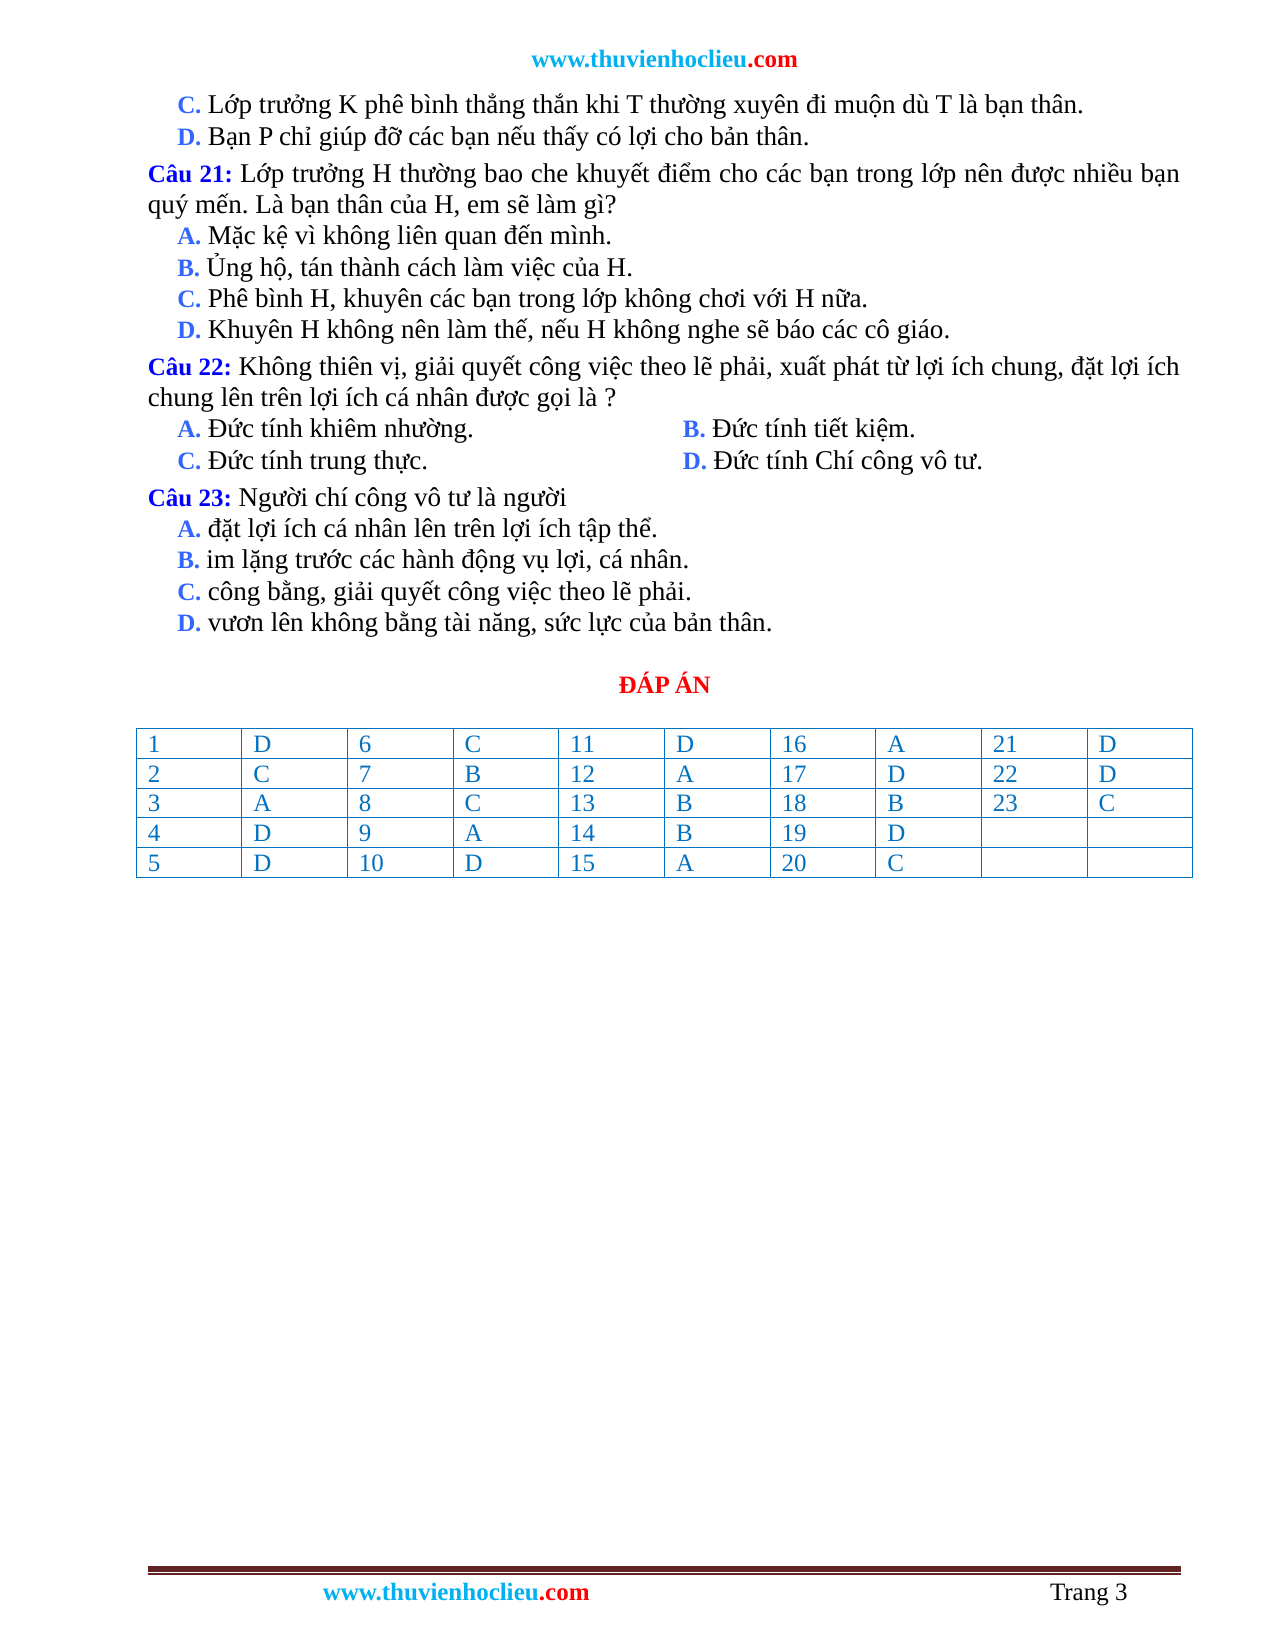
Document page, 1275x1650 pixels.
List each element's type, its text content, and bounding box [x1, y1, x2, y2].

text C. Đức tính trung thực. D. Đức tính Chí công vô tư. [148, 444, 1181, 475]
table_cell B [665, 818, 770, 847]
table_cell B [876, 789, 981, 817]
table_cell 19 [771, 818, 875, 847]
text A. Mặc kệ vì không liên quan đến mình. [148, 219, 1181, 251]
table_cell 5 [137, 848, 241, 877]
table_header 6 [348, 729, 453, 758]
text C. Lớp trưởng K phê bình thẳng thắn khi T thường xuyên đi muộn dù T là bạn thân. [148, 89, 1181, 120]
text A. Đức tính khiêm nhường. B. Đức tính tiết kiệm. [148, 413, 1181, 444]
table_cell A [242, 789, 347, 817]
text Câu 21: Lớp trưởng H thường bao che khuyết điểm cho các bạn trong lớp nên được nhiều bạn quý mến. Là bạn thân của H, em sẽ làm gì? [148, 157, 1181, 219]
table_cell 14 [559, 818, 664, 847]
table_cell C [242, 759, 347, 787]
table_cell B [454, 759, 558, 787]
table_cell D [242, 848, 347, 877]
table_cell A [665, 848, 770, 877]
table_cell D [454, 848, 558, 877]
table_cell D [876, 759, 981, 787]
text C. Phê bình H, khuyên các bạn trong lớp không chơi với H nữa. [148, 282, 1181, 313]
table_cell A [454, 818, 558, 847]
table_header C [454, 729, 558, 758]
table_cell C [1088, 789, 1192, 817]
table_header 16 [771, 729, 875, 758]
table_cell [1088, 818, 1192, 847]
table_cell 10 [348, 848, 453, 877]
table_header 1 [137, 729, 241, 758]
table_cell 4 [137, 818, 241, 847]
table_cell A [665, 759, 770, 787]
text D. Bạn P chỉ giúp đỡ các bạn nếu thấy có lợi cho bản thân. [148, 120, 1181, 151]
table_header 21 [982, 729, 1087, 758]
text B. im lặng trước các hành động vụ lợi, cá nhân. [148, 543, 1181, 574]
table_cell 2 [137, 759, 241, 787]
text D. Khuyên H không nên làm thế, nếu H không nghe sẽ báo các cô giáo. [148, 313, 1181, 344]
table_cell 9 [348, 818, 453, 847]
table_cell 22 [982, 759, 1087, 787]
table_cell B [665, 789, 770, 817]
text A. đặt lợi ích cá nhân lên trên lợi ích tập thể. [148, 512, 1181, 543]
table_cell 18 [771, 789, 875, 817]
text D. vươn lên không bằng tài năng, sức lực của bản thân. [148, 606, 1181, 637]
text ĐÁP ÁN [148, 670, 1181, 699]
table_cell D [1088, 759, 1192, 787]
table_cell 7 [348, 759, 453, 787]
table_header D [1088, 729, 1192, 758]
table_cell 20 [771, 848, 875, 877]
table_cell [1088, 848, 1192, 877]
table_cell 3 [137, 789, 241, 817]
table_cell D [242, 818, 347, 847]
table_cell C [454, 789, 558, 817]
table_cell D [876, 818, 981, 847]
text C. công bằng, giải quyết công việc theo lẽ phải. [148, 574, 1181, 606]
table_cell 15 [559, 848, 664, 877]
table_cell 17 [771, 759, 875, 787]
text Câu 22: Không thiên vị, giải quyết công việc theo lẽ phải, xuất phát từ lợi ích chung, đặt lợi ích chung lên trên lợi ích cá nhân được gọi là ? [148, 350, 1181, 413]
table_cell 12 [559, 759, 664, 787]
table_header 11 [559, 729, 664, 758]
table_header D [242, 729, 347, 758]
table_header D [665, 729, 770, 758]
table_cell 13 [559, 789, 664, 817]
table_cell [982, 848, 1087, 877]
table_cell C [876, 848, 981, 877]
text B. Ủng hộ, tán thành cách làm việc của H. [148, 251, 1181, 282]
table_header A [876, 729, 981, 758]
table_cell 23 [982, 789, 1087, 817]
text Câu 23: Người chí công vô tư là người [148, 481, 1181, 512]
table_cell 8 [348, 789, 453, 817]
table_cell [982, 818, 1087, 847]
